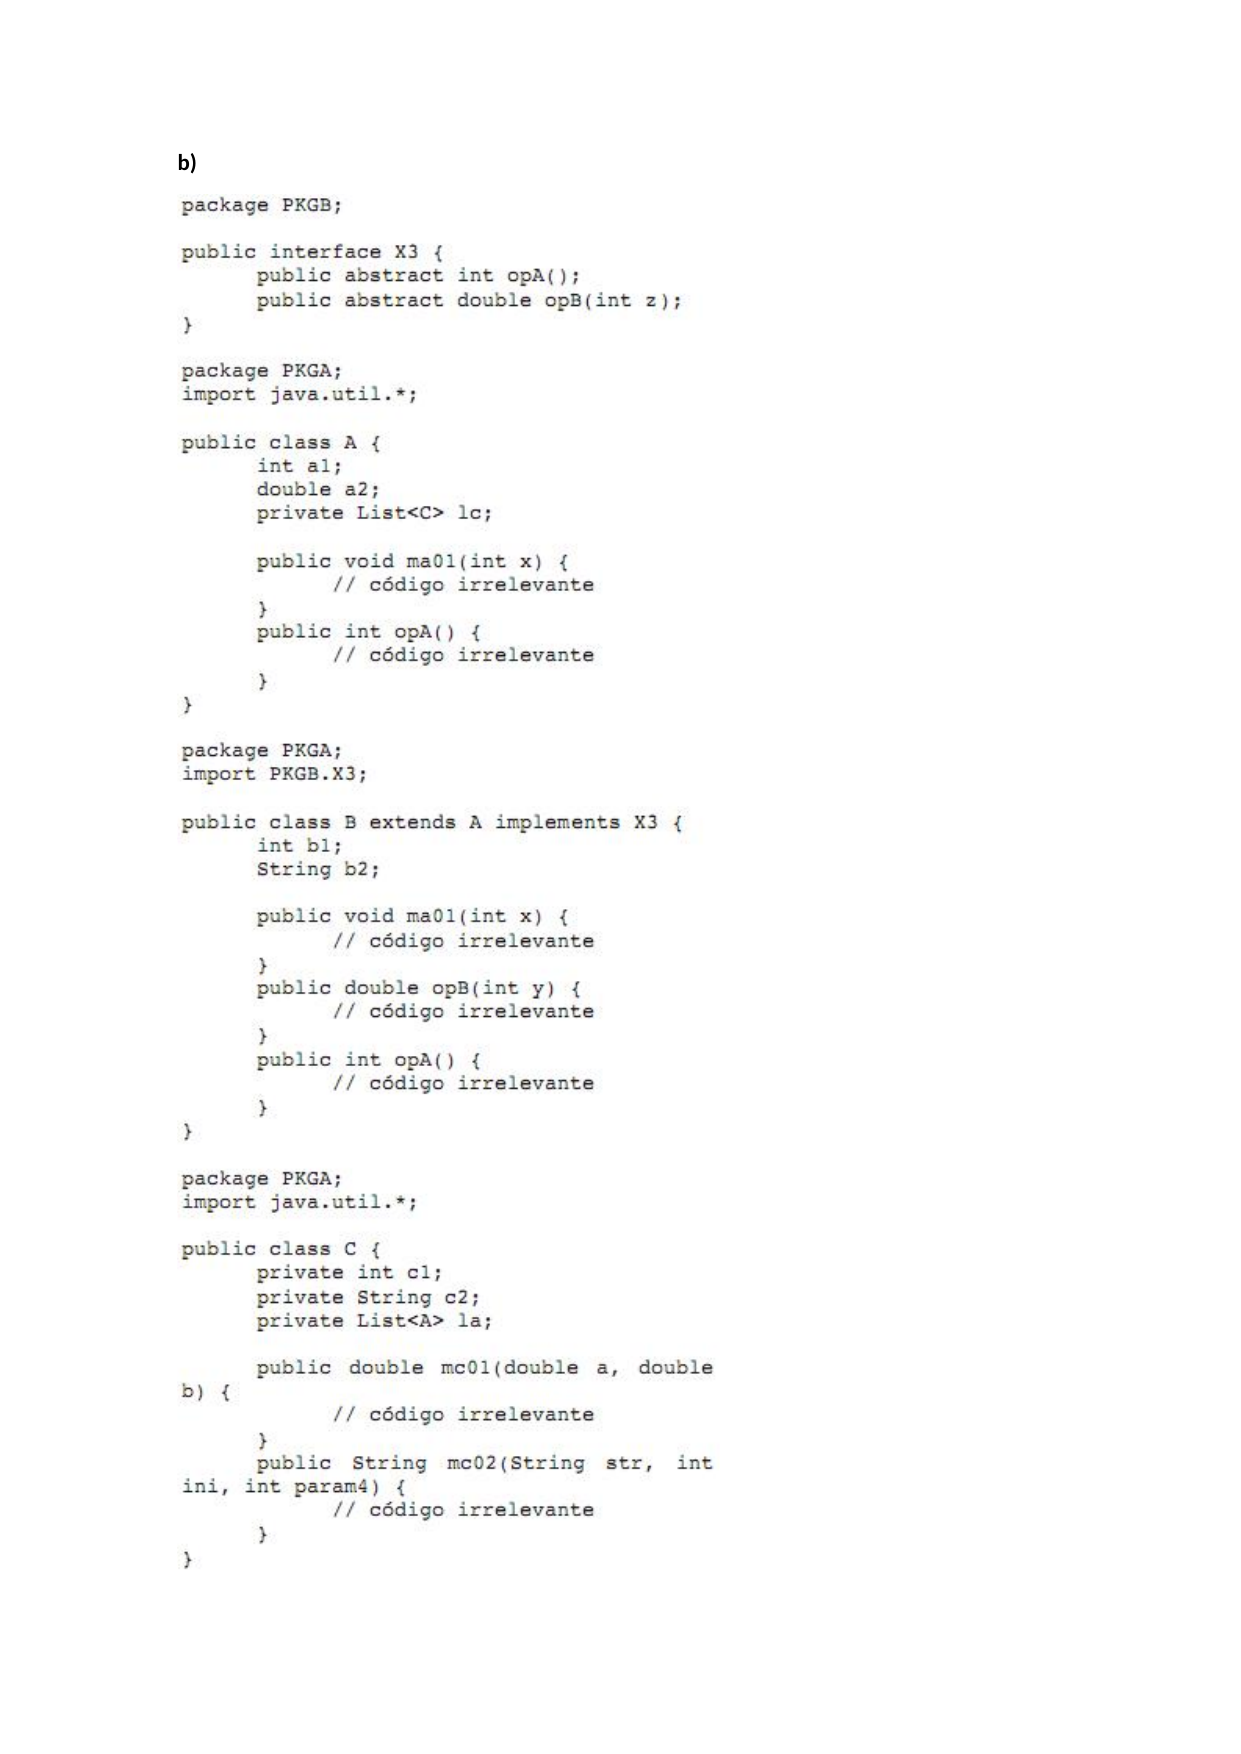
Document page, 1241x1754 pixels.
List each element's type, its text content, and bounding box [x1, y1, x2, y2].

text b) [177, 148, 1063, 176]
picture [177, 194, 720, 1577]
